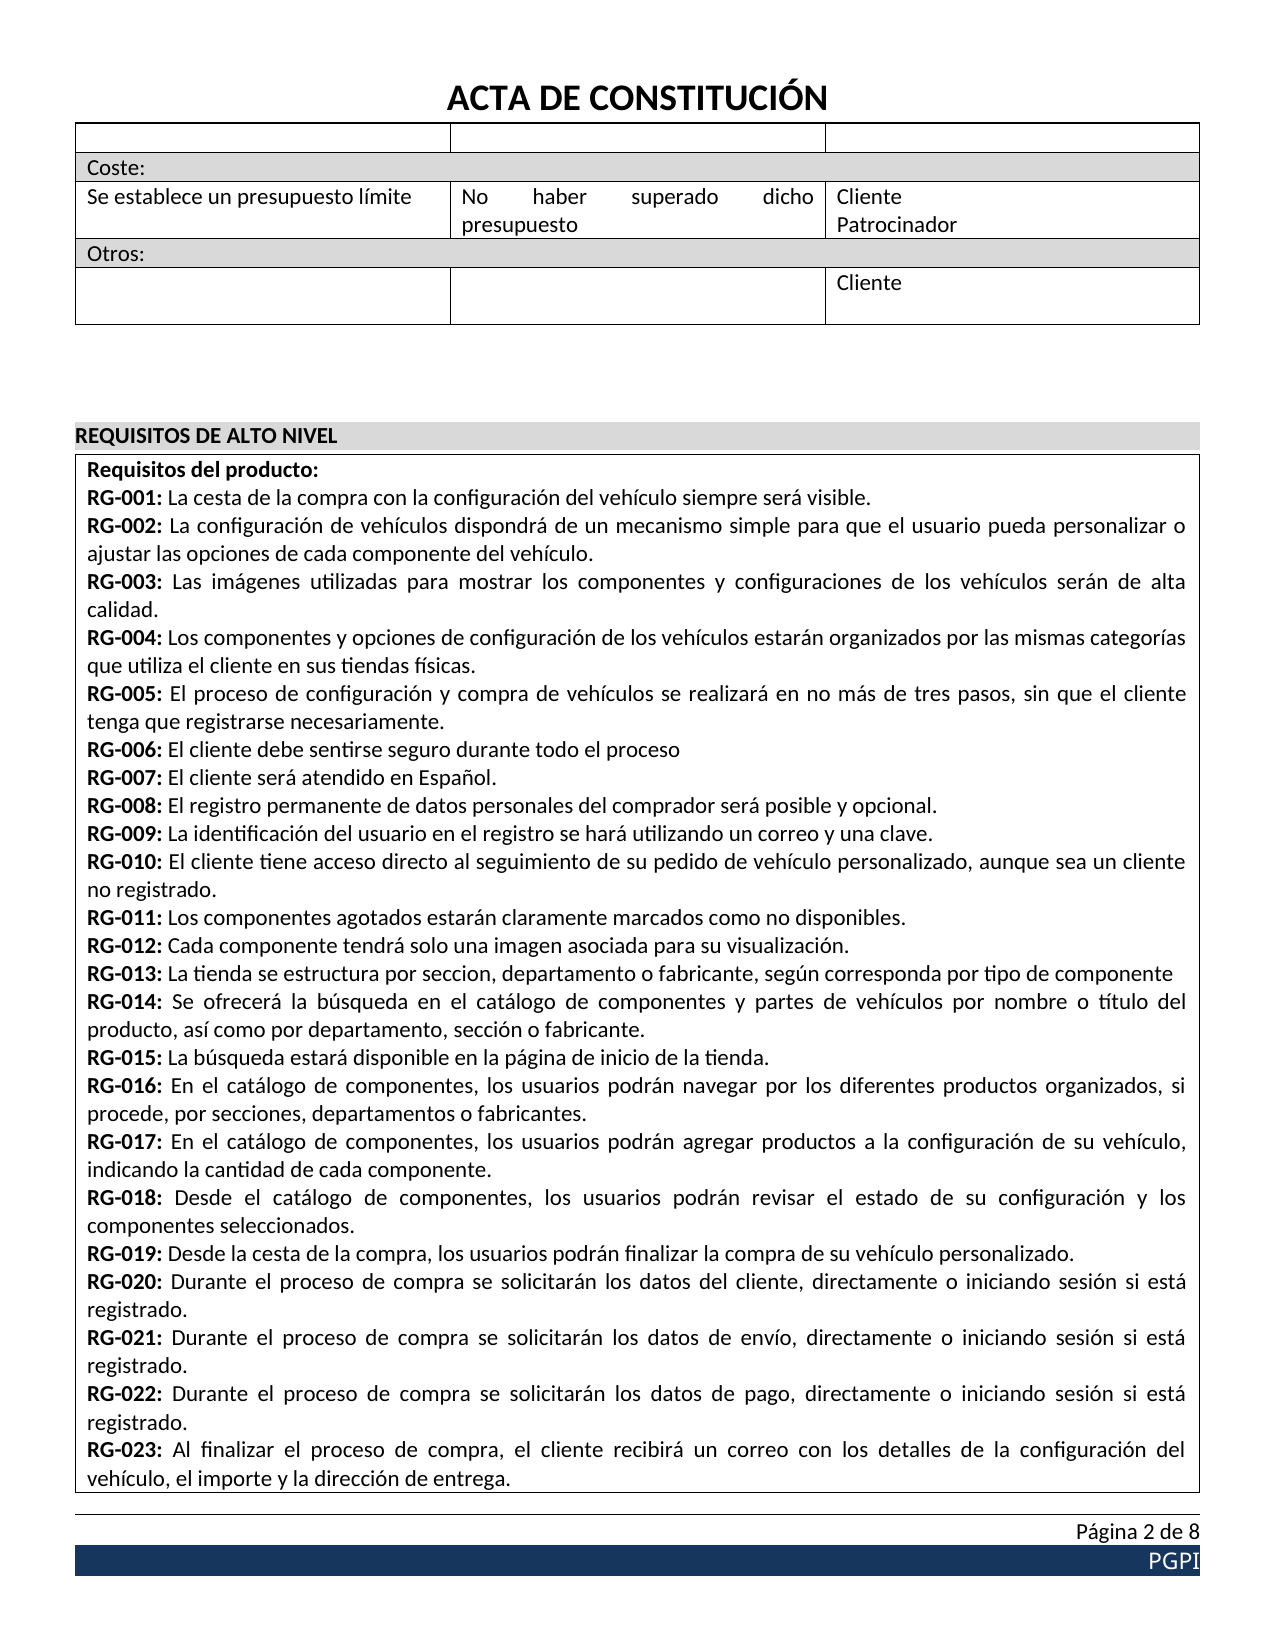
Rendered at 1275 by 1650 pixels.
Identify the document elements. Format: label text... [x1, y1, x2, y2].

table_cell Cliente [826, 268, 1199, 324]
table_cell No haber superado dicho presupuesto [451, 182, 825, 238]
table_cell Se establece un presupuesto límite [76, 182, 450, 238]
table_cell [76, 268, 450, 324]
table_cell [451, 268, 825, 324]
text REQUISITOS DE ALTO NIVEL [75, 422, 1200, 450]
table_cell Coste: [76, 153, 1199, 181]
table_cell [826, 124, 1199, 152]
table_cell Cliente Patrocinador [826, 182, 1199, 238]
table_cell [76, 124, 450, 152]
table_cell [451, 124, 825, 152]
table_cell Otros: [76, 239, 1199, 267]
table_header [76, 455, 1199, 1492]
